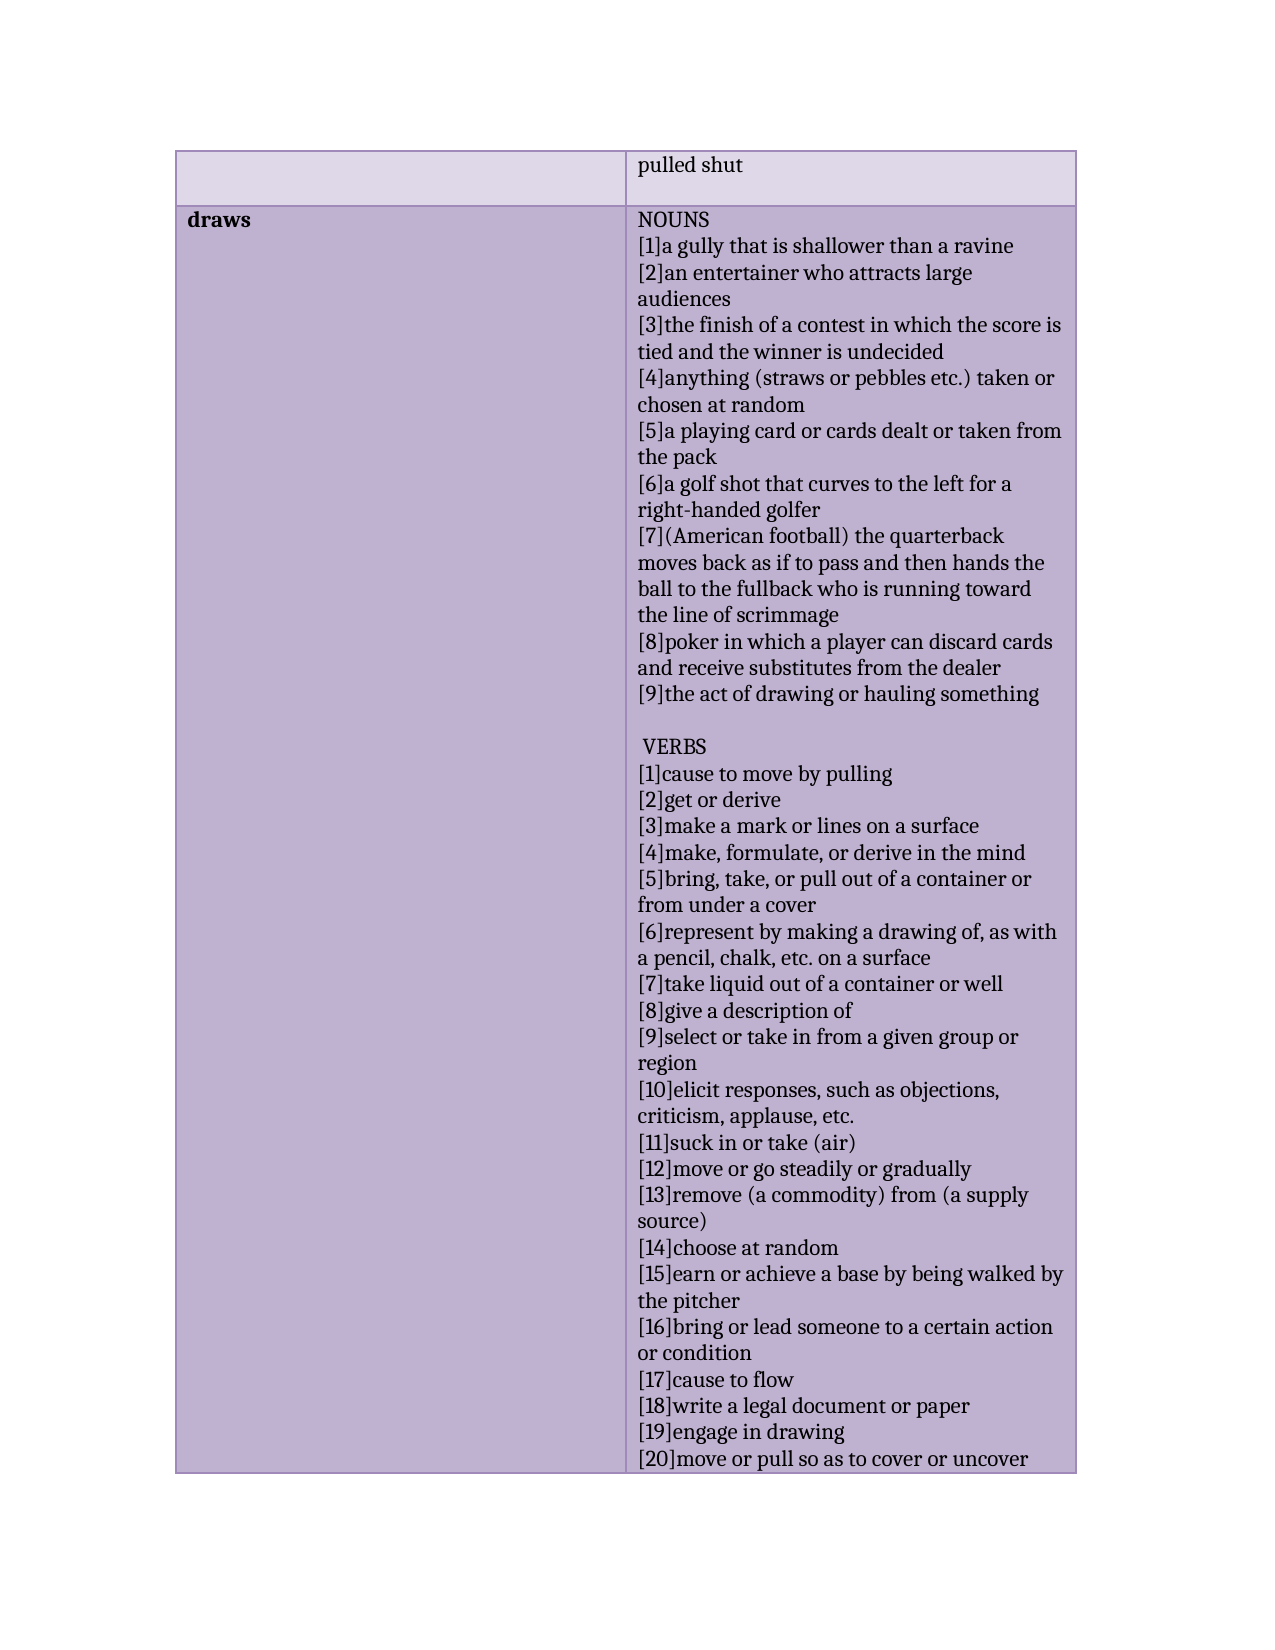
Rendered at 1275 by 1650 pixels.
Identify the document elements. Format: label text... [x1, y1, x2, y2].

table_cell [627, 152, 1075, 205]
table_cell drawn [177, 152, 625, 205]
table_cell draws [177, 207, 625, 1472]
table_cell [627, 207, 1075, 1472]
